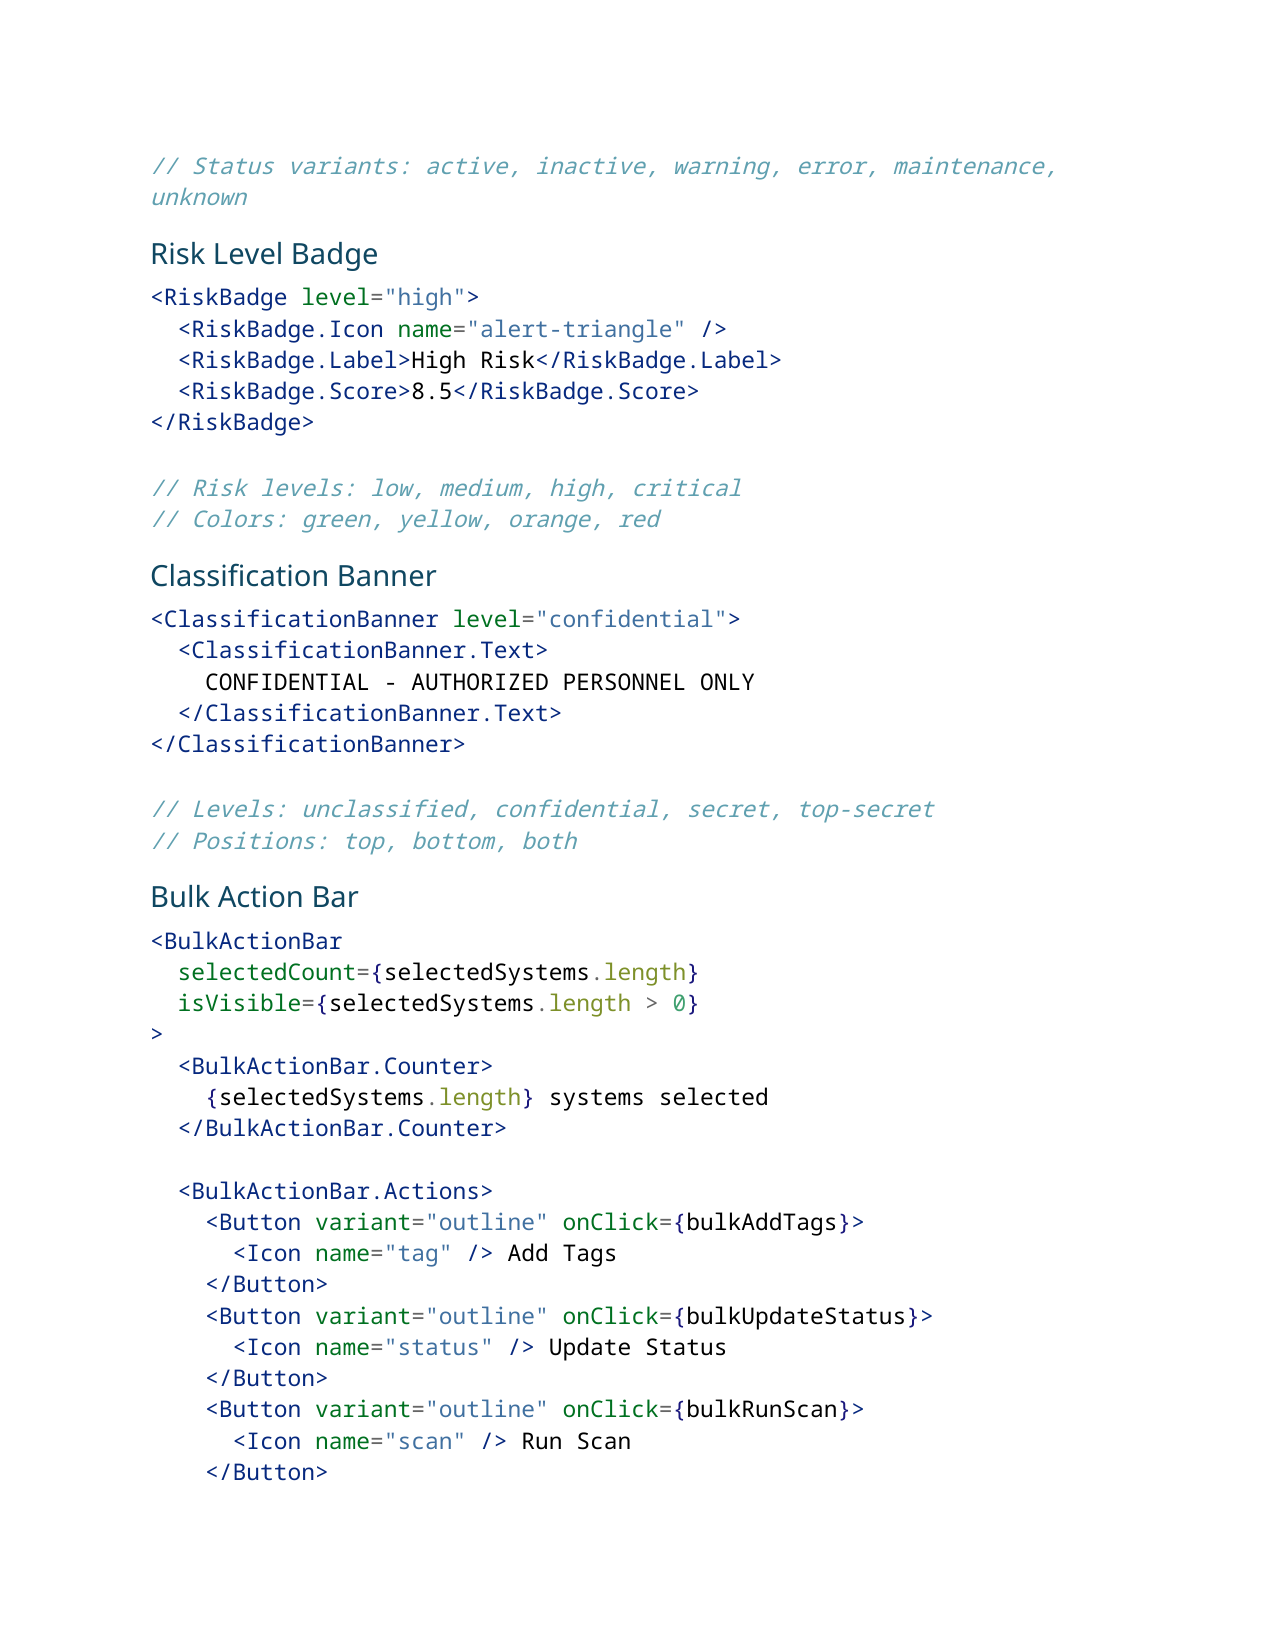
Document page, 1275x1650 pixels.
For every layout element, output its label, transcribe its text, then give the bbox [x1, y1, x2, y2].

subtitle Bulk Action Bar [150, 877, 1125, 916]
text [150, 150, 1125, 212]
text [150, 925, 1125, 1487]
subtitle Classification Banner [150, 555, 1125, 595]
text <ClassificationBanner level="confidential"> <ClassificationBanner.Text> CONFIDENTIAL - AUTHORIZED PERSONNEL ONLY </ClassificationBanner.Text> </ClassificationBanner> // Levels: unclassified, confidential, secret, top-secret // Positions: top, bottom, both [150, 603, 1125, 856]
text <RiskBadge level="high"> <RiskBadge.Icon name="alert-triangle" /> <RiskBadge.Label>High Risk</RiskBadge.Label> <RiskBadge.Score>8.5</RiskBadge.Score> </RiskBadge> // Risk levels: low, medium, high, critical // Colors: green, yellow, orange, red [150, 281, 1125, 534]
subtitle Risk Level Badge [150, 233, 1125, 273]
